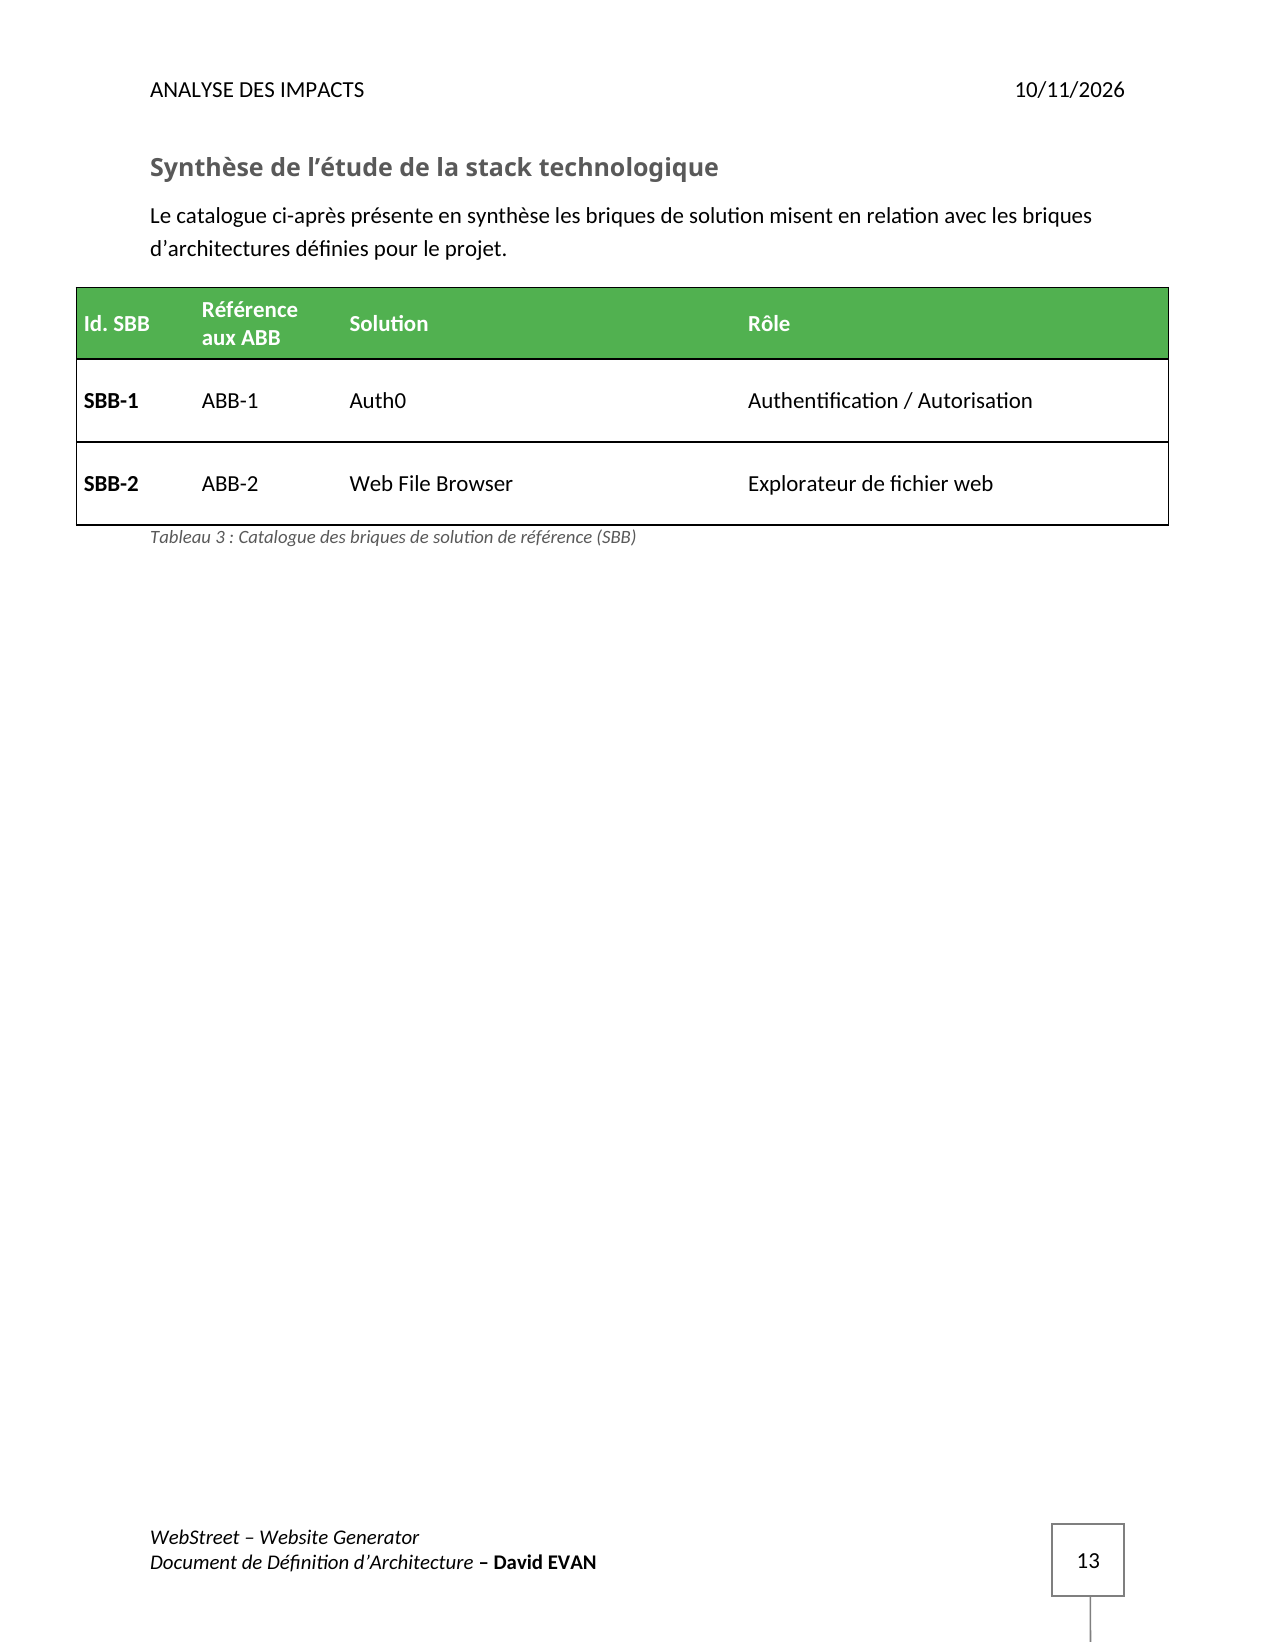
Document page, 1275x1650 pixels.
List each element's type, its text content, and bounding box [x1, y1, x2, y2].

table_cell Web File Browser [342, 443, 741, 523]
table_header Id. SBB [77, 288, 194, 358]
text Le catalogue ci-après présente en synthèse les briques de solution misent en relation avec les briques d’architectures définies pour le projet. [150, 202, 1125, 262]
table_cell SBB-1 [77, 360, 194, 441]
table_header Rôle [741, 288, 1168, 358]
subtitle Synthèse de l’étude de la stack technologique [150, 150, 1125, 184]
table_cell Explorateur de fichier web [741, 443, 1168, 523]
table_cell Auth0 [342, 360, 741, 441]
table_cell ABB-1 [194, 360, 342, 441]
table_header Référence aux ABB [194, 288, 342, 358]
table_cell SBB-2 [77, 443, 194, 523]
table_header Solution [342, 288, 741, 358]
table_cell Authentification / Autorisation [741, 360, 1168, 441]
table_cell ABB-2 [194, 443, 342, 523]
